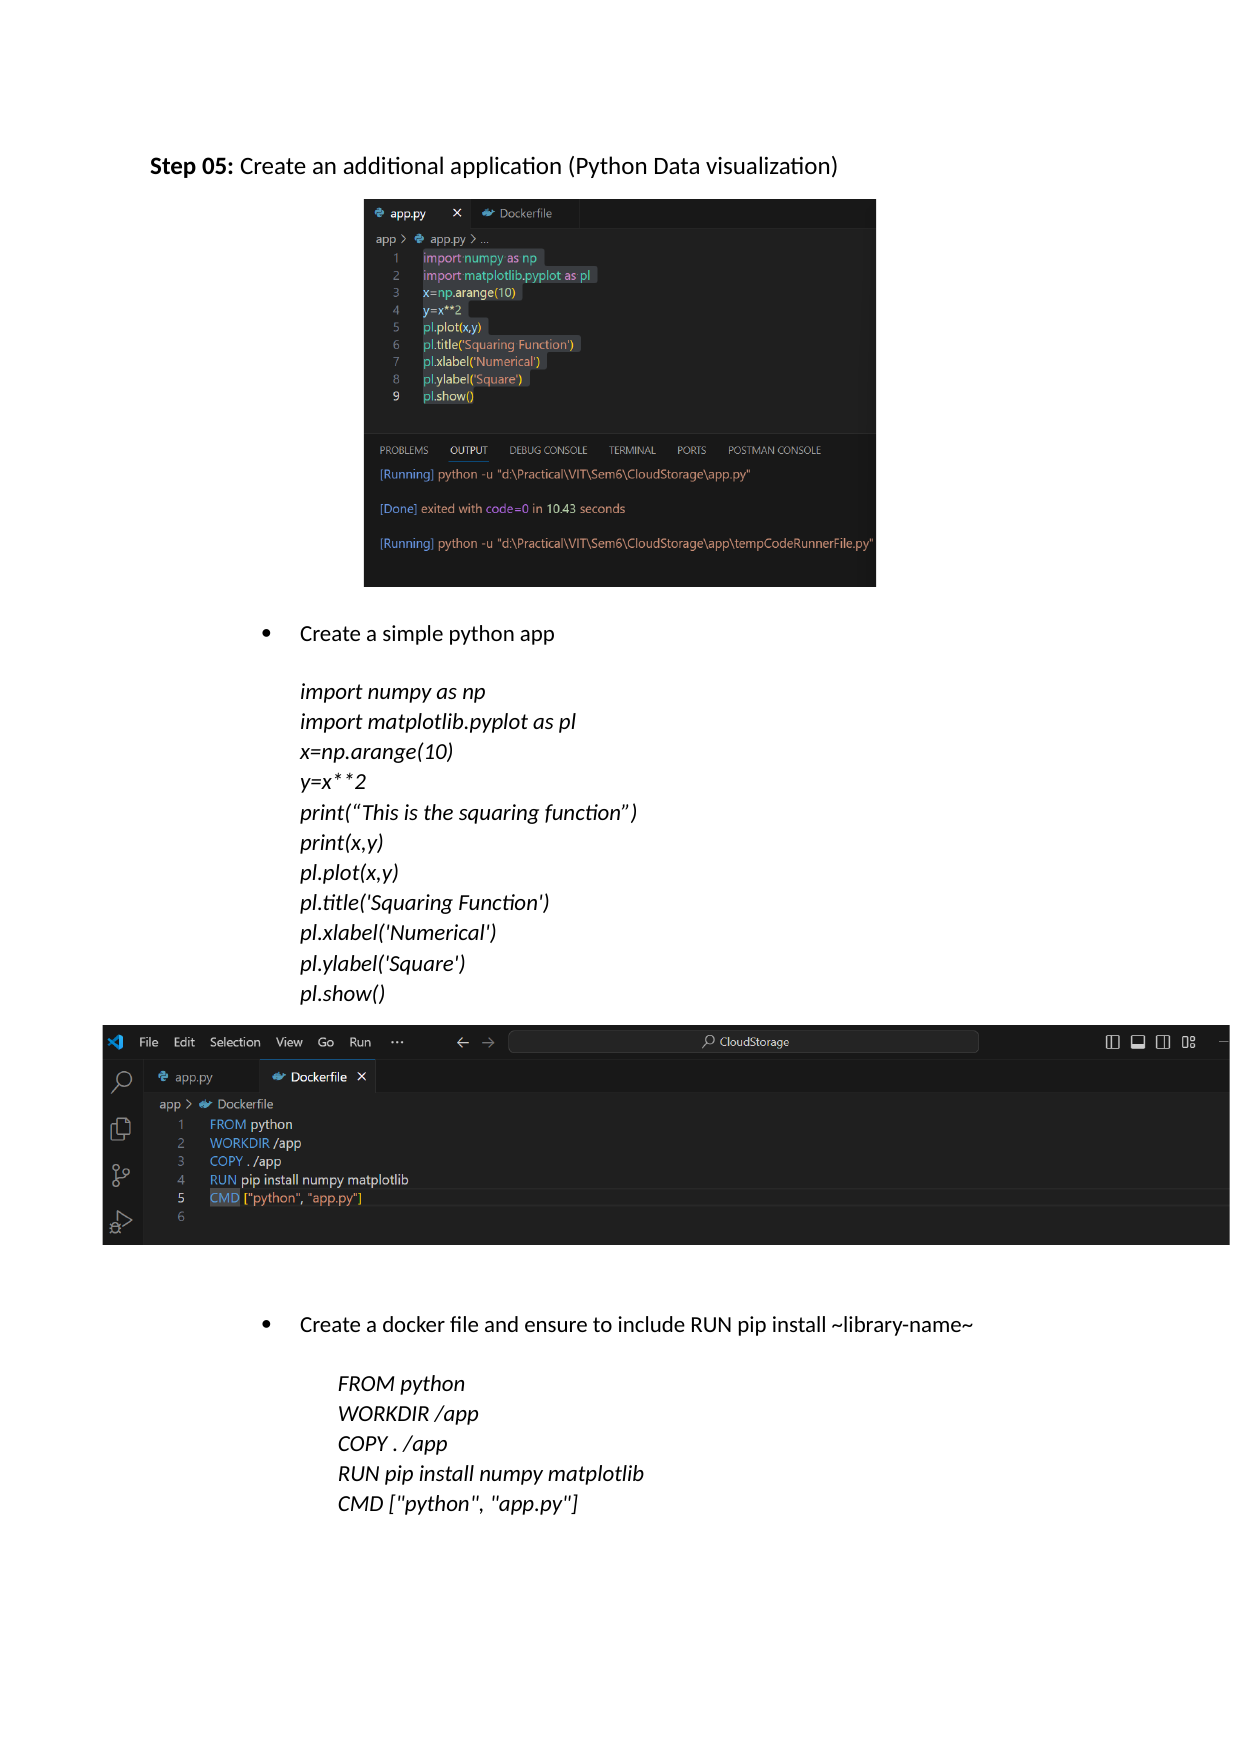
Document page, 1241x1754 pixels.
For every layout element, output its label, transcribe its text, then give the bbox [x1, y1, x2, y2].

list pl.ylabel('Square') [300, 949, 1090, 977]
list pl.xlabel('Numerical') [300, 918, 1090, 947]
list pl.plot(x,y) [300, 858, 1090, 886]
list Create a docker file and ensure to include RUN pip install ~library-name~ [262, 1311, 1090, 1338]
list print(“This is the squaring function”) [300, 798, 1090, 826]
list RUN pip install numpy matplotlib [338, 1459, 1090, 1487]
text Step 05: Create an additional application (Python Data visualization) [150, 150, 1090, 181]
list pl.show() [300, 979, 1090, 1007]
list y=x**2 [300, 767, 1090, 796]
list x=np.arange(10) [300, 737, 1090, 765]
list import matplotlib.pyplot as pl [300, 707, 1090, 735]
list pl.title('Squaring Function') [300, 888, 1090, 916]
picture [363, 199, 877, 587]
picture [102, 1025, 1230, 1245]
list import numpy as np [300, 677, 1090, 705]
list print(x,y) [300, 828, 1090, 856]
list Create a simple python app [262, 619, 1090, 647]
list CMD ["python", "app.py"] [338, 1489, 1090, 1518]
list WORKDIR /app [338, 1399, 1090, 1427]
list COPY . /app [338, 1429, 1090, 1457]
list FROM python [338, 1369, 1090, 1397]
